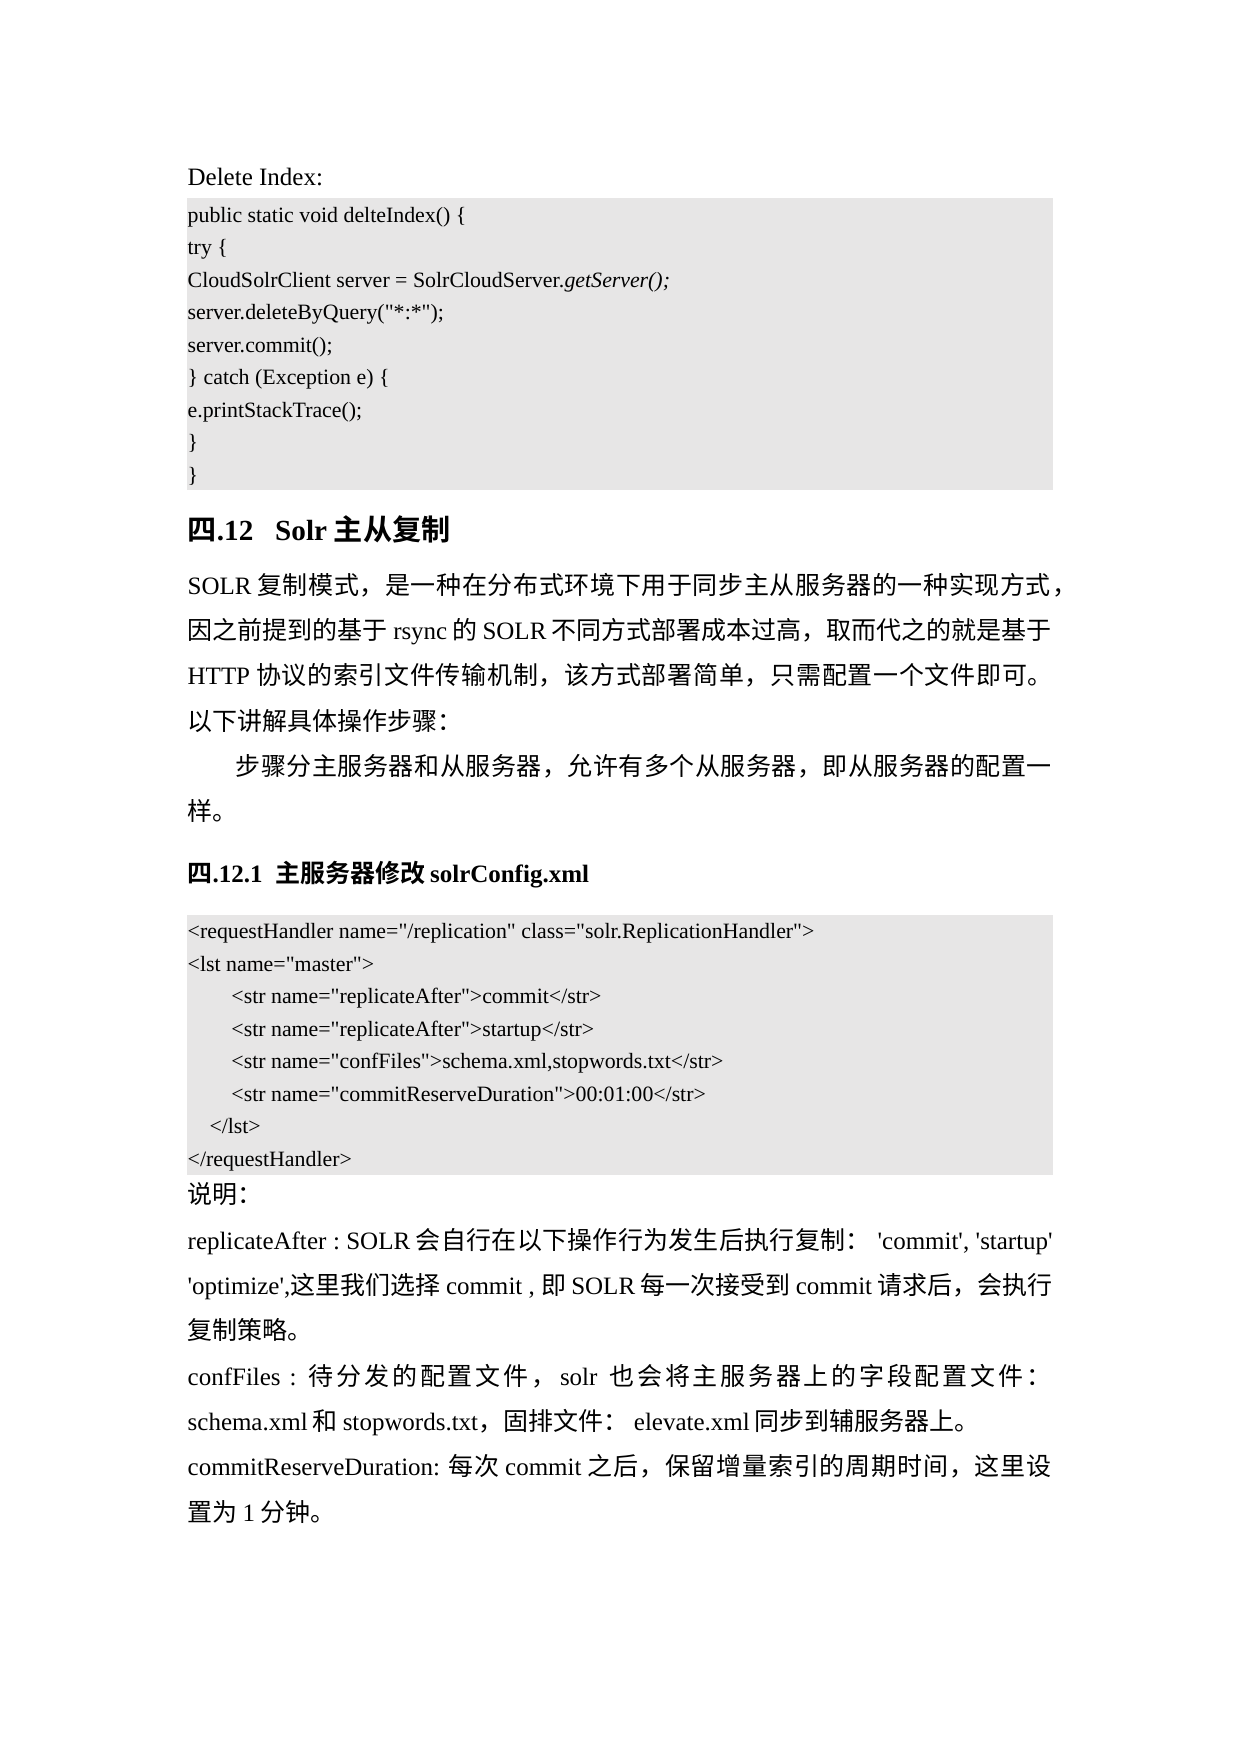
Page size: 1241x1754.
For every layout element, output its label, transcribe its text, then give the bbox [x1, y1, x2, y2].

text Delete Index: [187, 162, 1053, 191]
text } [187, 425, 1053, 458]
text <str name="replicateAfter">commit</str> [187, 980, 1053, 1012]
text server.commit(); [187, 328, 1053, 360]
text try { [187, 230, 1053, 263]
text e.printStackTrace(); [187, 393, 1053, 425]
text commitReserveDuration: 每次commit之后，保留增量索引的周期时间，这里设置为1分钟。 [187, 1447, 1053, 1528]
text } [187, 458, 1053, 490]
text public static void delteIndex() { [187, 198, 1053, 230]
text <str name="commitReserveDuration">00:01:00</str> [187, 1077, 1053, 1110]
subtitle Solr 主从复制 [187, 507, 1053, 549]
text <str name="replicateAfter">startup</str> [187, 1012, 1053, 1045]
text </lst> [187, 1110, 1053, 1142]
subtitle 主服务器修改solrConfig.xml [187, 853, 1053, 889]
text server.deleteByQuery("*:*"); [187, 295, 1053, 328]
text </requestHandler> [187, 1142, 1053, 1175]
text SOLR复制模式，是一种在分布式环境下用于同步主从服务器的一种实现方式，因之前提到的基于rsync的SOLR不同方式部署成本过高，取而代之的就是基于HTTP协议的索引文件传输机制，该方式部署简单，只需配置一个文件即可。以下讲解具体操作步骤： 步骤分主服务器和从服务器，允许有多个从服务器，即从服务器的配置一样。 [187, 565, 1053, 828]
text confFiles : 待分发的配置文件，solr 也会将主服务器上的字段配置文件：schema.xml和stopwords.txt，固排文件： elevate.xml同步到辅服务器上。 [187, 1356, 1053, 1438]
text <str name="confFiles">schema.xml,stopwords.txt</str> [187, 1045, 1053, 1077]
text 说明： replicateAfter : SOLR会自行在以下操作行为发生后执行复制： 'commit', 'startup' 'optimize',这里我们选择commit , 即SOLR每一次接受到commit请求后，会执行复制策略。 [187, 1175, 1053, 1347]
text } catch (Exception e) { [187, 360, 1053, 393]
text <lst name="master"> [187, 947, 1053, 980]
text CloudSolrClient server = SolrCloudServer.getServer(); [187, 263, 1053, 295]
text <requestHandler name="/replication" class="solr.ReplicationHandler"> [187, 915, 1053, 947]
